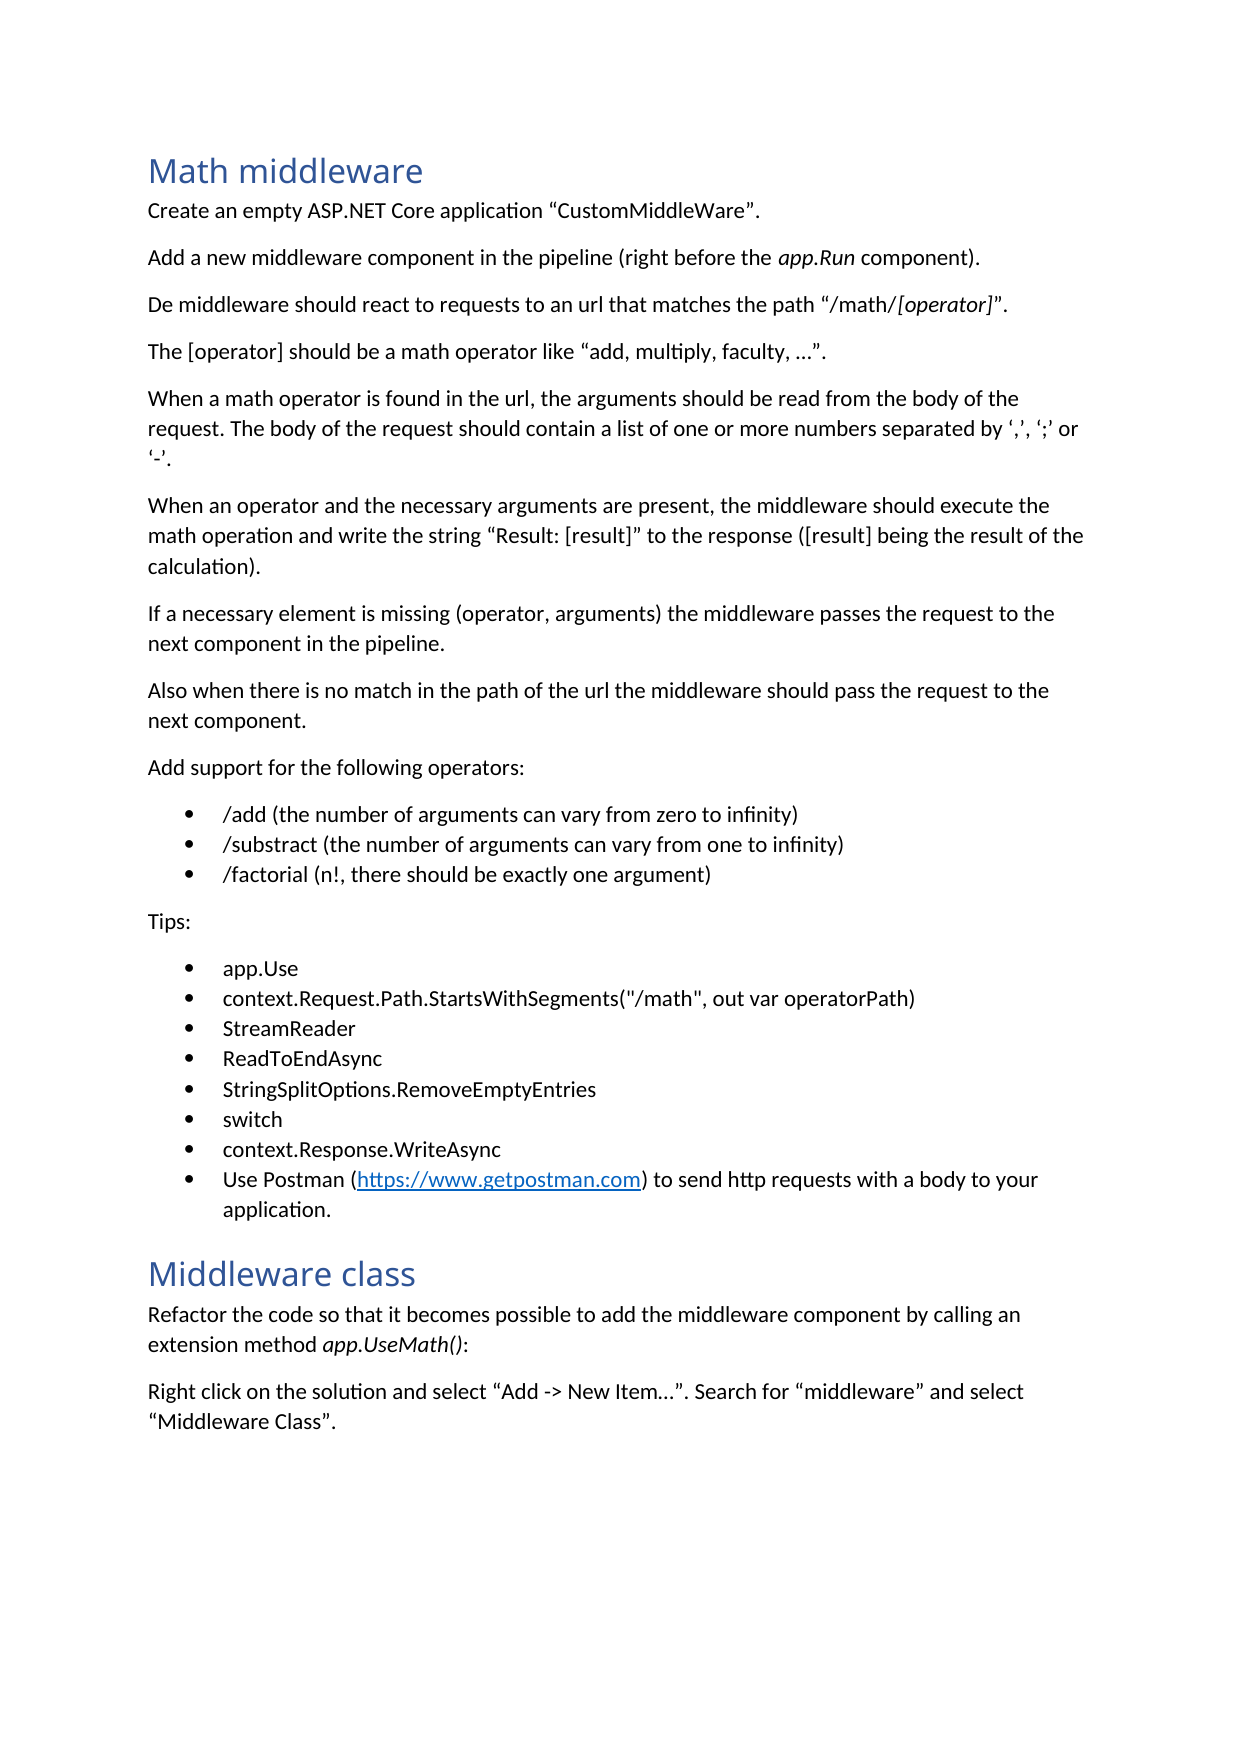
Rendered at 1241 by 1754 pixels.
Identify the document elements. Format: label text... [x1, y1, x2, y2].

list ReadToEndAsync [185, 1044, 1093, 1072]
text Refactor the code so that it becomes possible to add the middleware component by calling an extension method app.UseMath(): [148, 1300, 1093, 1358]
list StringSplitOptions.RemoveEmptyEntries [185, 1075, 1093, 1103]
text Tips: [148, 907, 1093, 935]
text Also when there is no match in the path of the url the middleware should pass the request to the next component. [148, 676, 1093, 734]
list /substract (the number of arguments can vary from one to infinity) [185, 830, 1093, 858]
text De middleware should react to requests to an url that matches the path “/math/[operator]”. [148, 290, 1093, 318]
list app.Use [185, 954, 1093, 982]
list /factorial (n!, there should be exactly one argument) [185, 860, 1093, 888]
list context.Request.Path.StartsWithSegments("/math", out var operatorPath) [185, 984, 1093, 1012]
text Right click on the solution and select “Add -> New Item…”. Search for “middleware” and select “Middleware Class”. [148, 1377, 1093, 1435]
list switch [185, 1105, 1093, 1133]
subtitle Middleware class [148, 1251, 1093, 1296]
subtitle Math middleware [148, 148, 1093, 193]
list StreamReader [185, 1014, 1093, 1042]
text Add support for the following operators: [148, 753, 1093, 781]
list /add (the number of arguments can vary from zero to infinity) [185, 800, 1093, 828]
text The [operator] should be a math operator like “add, multiply, faculty, …”. [148, 337, 1093, 365]
text If a necessary element is missing (operator, arguments) the middleware passes the request to the next component in the pipeline. [148, 599, 1093, 657]
text When an operator and the necessary arguments are present, the middleware should execute the math operation and write the string “Result: [result]” to the response ([result] being the result of the calculation). [148, 491, 1093, 580]
list context.Response.WriteAsync [185, 1135, 1093, 1163]
text Add a new middleware component in the pipeline (right before the app.Run component). [148, 243, 1093, 271]
list Use Postman (https://www.getpostman.com) to send http requests with a body to your application. [185, 1165, 1093, 1223]
text When a math operator is found in the url, the arguments should be read from the body of the request. The body of the request should contain a list of one or more numbers separated by ‘,’, ‘;’ or ‘-’. [148, 384, 1093, 472]
text Create an empty ASP.NET Core application “CustomMiddleWare”. [148, 197, 1093, 224]
